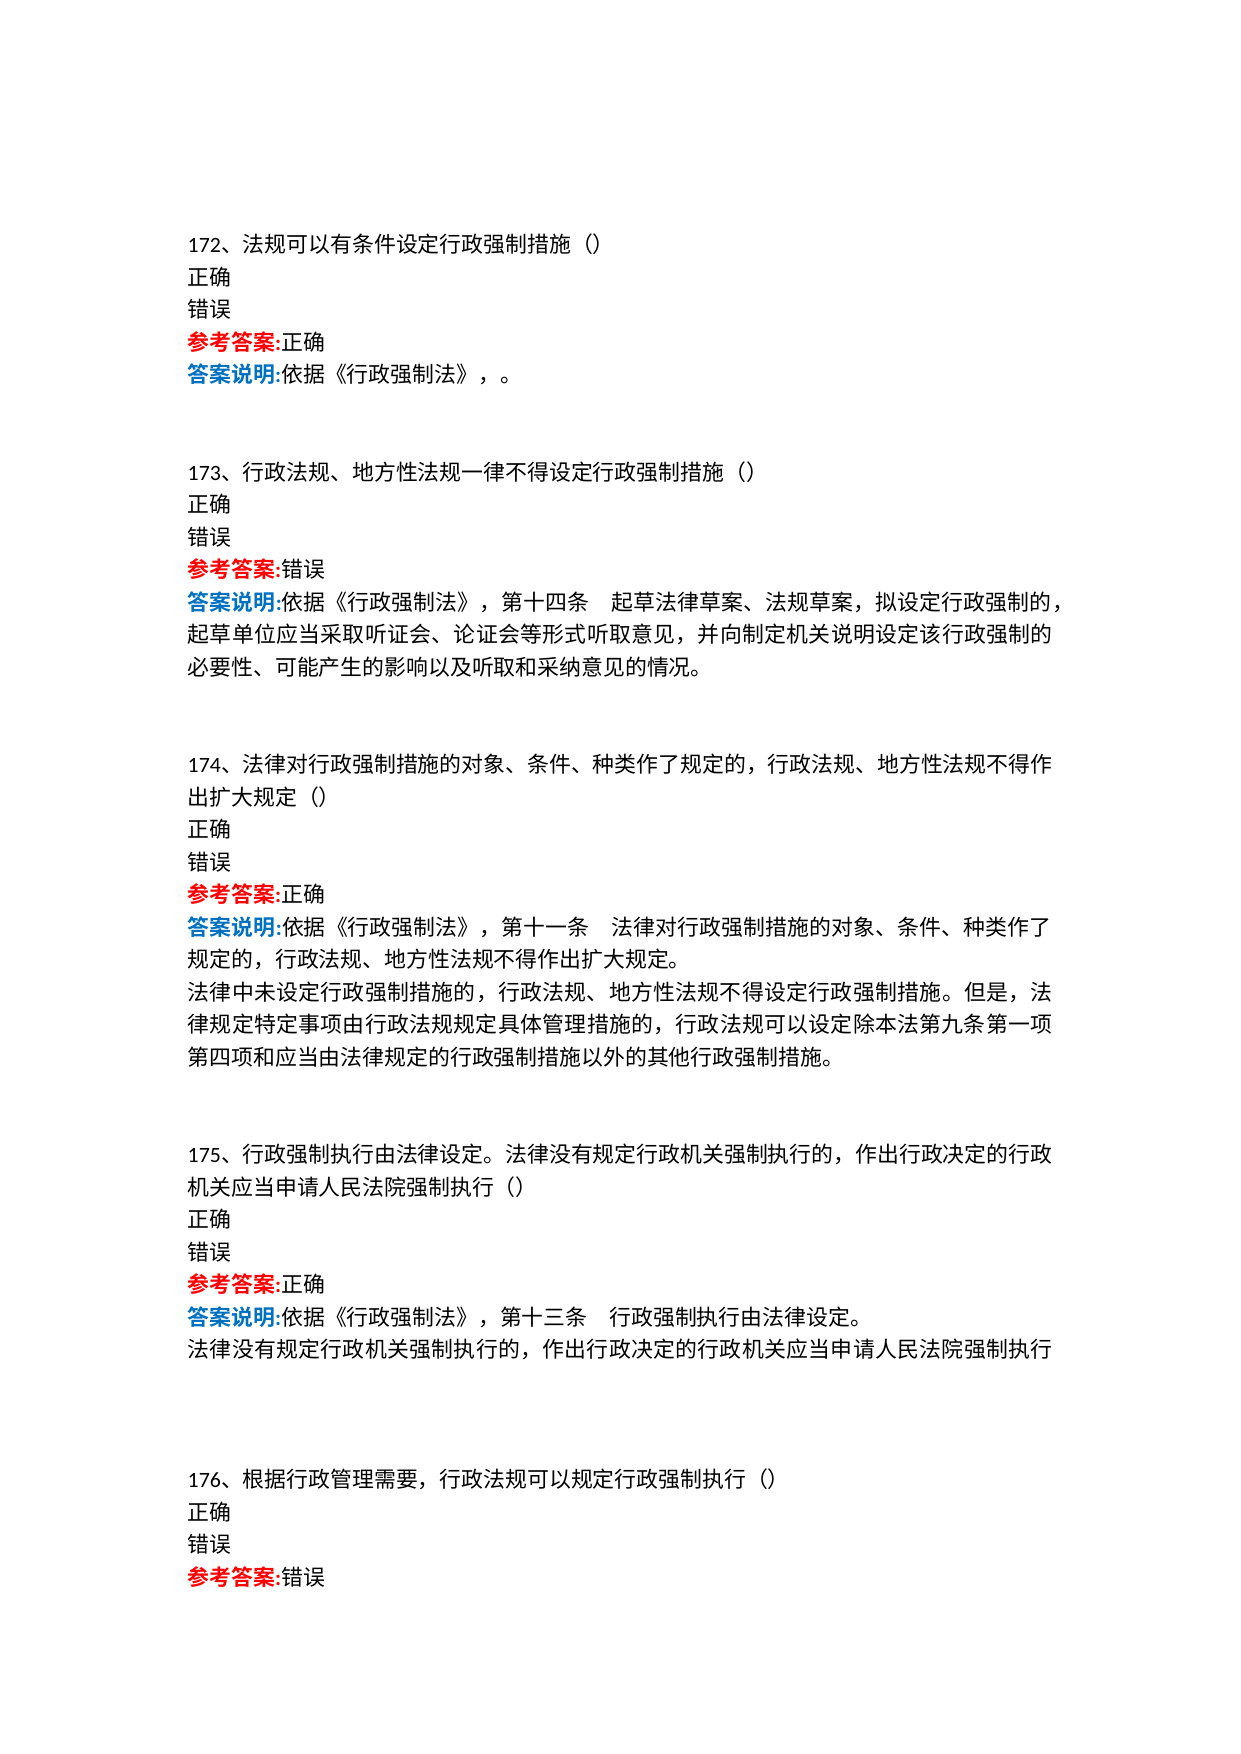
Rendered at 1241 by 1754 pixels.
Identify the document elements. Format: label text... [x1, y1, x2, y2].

text 错误 [187, 844, 1053, 877]
text 参考答案:错误 [187, 1559, 1053, 1592]
text 参考答案:正确 [187, 877, 1053, 909]
text 正确 [187, 1202, 1053, 1234]
text 176、根据行政管理需要，行政法规可以规定行政强制执行（） [187, 1462, 1053, 1494]
text 173、行政法规、地方性法规一律不得设定行政强制措施（） [187, 454, 1053, 487]
text 172、法规可以有条件设定行政强制措施（） [187, 227, 1053, 259]
text 错误 [187, 1527, 1053, 1559]
text 正确 [187, 812, 1053, 844]
text 参考答案:正确 [187, 324, 1053, 357]
text 答案说明:依据《行政强制法》，。 [187, 357, 1053, 389]
text 正确 [187, 259, 1053, 292]
text 正确 [187, 1494, 1053, 1527]
text 错误 [187, 519, 1053, 552]
text 法律中未设定行政强制措施的，行政法规、地方性法规不得设定行政强制措施。但是，法律规定特定事项由行政法规规定具体管理措施的，行政法规可以设定除本法第九条第一项、第四项和应当由法律规定的行政强制措施以外的其他行政强制措施。 [187, 974, 1053, 1072]
text 参考答案:错误 [187, 552, 1053, 584]
text 答案说明:依据《行政强制法》，第十四条 起草法律草案、法规草案，拟设定行政强制的，起草单位应当采取听证会、论证会等形式听取意见，并向制定机关说明设定该行政强制的必要性、可能产生的影响以及听取和采纳意见的情况。 [187, 584, 1053, 682]
text 正确 [187, 487, 1053, 519]
text 174、法律对行政强制措施的对象、条件、种类作了规定的，行政法规、地方性法规不得作出扩大规定（） [187, 747, 1053, 812]
text 175、行政强制执行由法律设定。法律没有规定行政机关强制执行的，作出行政决定的行政机关应当申请人民法院强制执行（） [187, 1137, 1053, 1202]
text 答案说明:依据《行政强制法》，第十三条 行政强制执行由法律设定。 [187, 1299, 1053, 1332]
text 错误 [187, 1234, 1053, 1267]
text 错误 [187, 292, 1053, 324]
text 法律没有规定行政机关强制执行的，作出行政决定的行政机关应当申请人民法院强制执行。 [187, 1332, 1053, 1397]
text 参考答案:正确 [187, 1267, 1053, 1299]
text 答案说明:依据《行政强制法》，第十一条 法律对行政强制措施的对象、条件、种类作了规定的，行政法规、地方性法规不得作出扩大规定。 [187, 909, 1053, 974]
